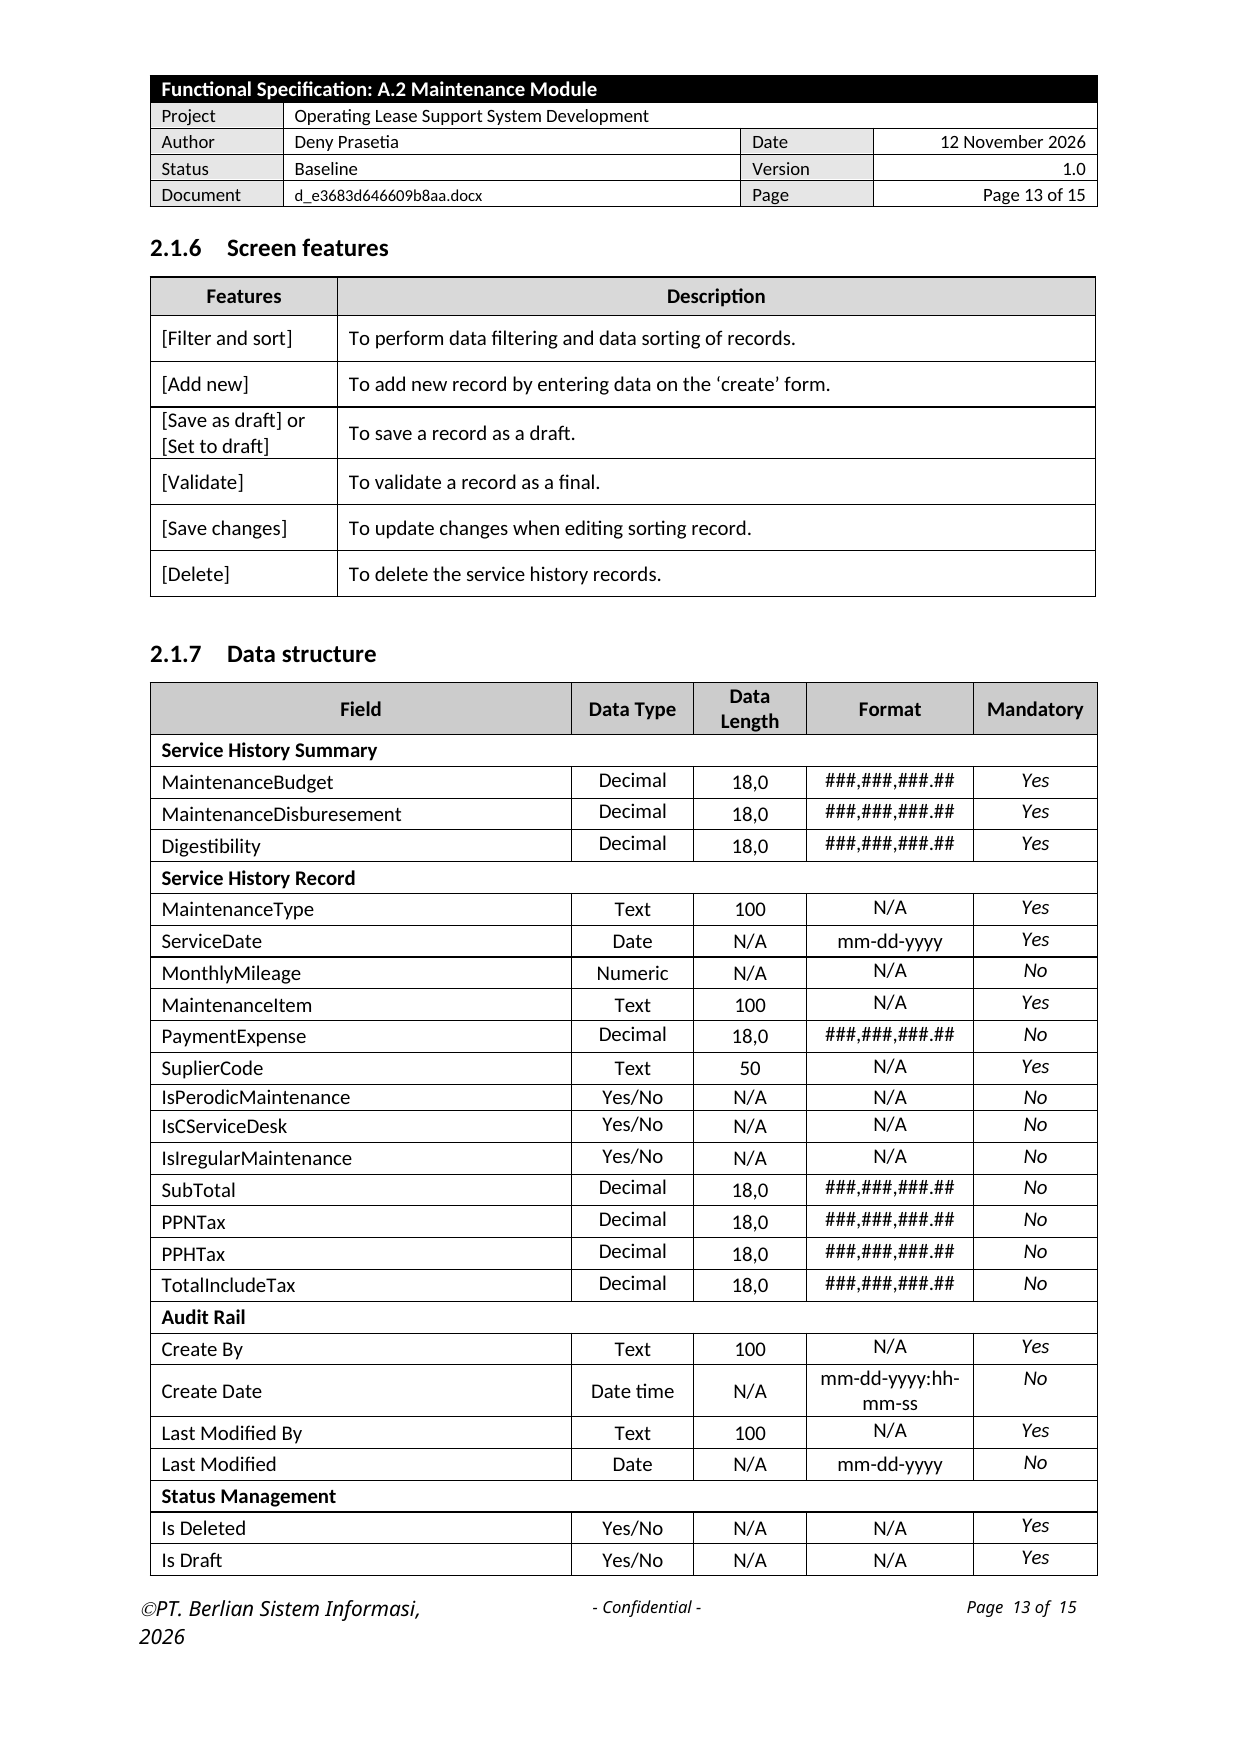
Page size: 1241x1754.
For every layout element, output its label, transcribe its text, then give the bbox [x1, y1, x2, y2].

table_cell N/A [694, 958, 806, 988]
table_header Description [338, 278, 1095, 315]
table_cell Numeric [572, 958, 693, 988]
table_cell Decimal [572, 767, 693, 798]
table_cell Decimal [572, 830, 693, 861]
table_cell 18,0 [694, 799, 806, 829]
table_cell ###,###,###.## [807, 1175, 973, 1205]
table_cell To update changes when editing sorting record. [338, 505, 1095, 550]
table_cell No [974, 1175, 1097, 1205]
table_cell Is Deleted [151, 1513, 571, 1543]
table_cell Audit Rail [151, 1302, 1097, 1332]
table_cell Create By [151, 1334, 571, 1364]
table_cell 18,0 [694, 1238, 806, 1269]
table_cell N/A [807, 1513, 973, 1543]
table_cell No [974, 1365, 1097, 1416]
table_cell To add new record by entering data on the ‘create’ form. [338, 362, 1095, 406]
table_cell [Validate] [151, 459, 337, 504]
table_cell MaintenanceDisburesement [151, 799, 571, 829]
table_cell Yes/No [572, 1085, 693, 1110]
table_cell Yes [974, 926, 1097, 956]
table_cell Yes [974, 1544, 1097, 1575]
table_cell [Save as draft] or [Set to draft] [151, 408, 337, 458]
table_cell N/A [694, 1365, 806, 1416]
table_cell To perform data filtering and data sorting of records. [338, 316, 1095, 361]
table_cell 100 [694, 894, 806, 925]
table_cell MaintenanceType [151, 894, 571, 925]
table_cell Last Modified [151, 1449, 571, 1479]
table_cell Decimal [572, 1175, 693, 1205]
table_cell ###,###,###.## [807, 767, 973, 798]
table_cell 18,0 [694, 767, 806, 798]
subtitle Data structure [150, 638, 1090, 668]
table_header Features [151, 278, 337, 315]
table_cell ###,###,###.## [807, 1238, 973, 1269]
table_cell 50 [694, 1053, 806, 1083]
table_cell 100 [694, 989, 806, 1020]
table_cell No [974, 1143, 1097, 1173]
table_cell PaymentExpense [151, 1021, 571, 1052]
table_cell N/A [694, 1513, 806, 1543]
table_cell N/A [694, 1111, 806, 1142]
table_cell Digestibility [151, 830, 571, 861]
table_cell No [974, 958, 1097, 988]
table_cell Date [572, 1449, 693, 1479]
table_cell IsPerodicMaintenance [151, 1085, 571, 1110]
table_cell 18,0 [694, 1175, 806, 1205]
table_cell N/A [807, 1544, 973, 1575]
table_cell [Save changes] [151, 505, 337, 550]
table_cell Decimal [572, 1238, 693, 1269]
table_cell Yes [974, 989, 1097, 1020]
table_cell No [974, 1238, 1097, 1269]
table_cell No [974, 1111, 1097, 1142]
table_cell N/A [807, 894, 973, 925]
table_cell To delete the service history records. [338, 551, 1095, 596]
table_header Mandatory [974, 683, 1097, 734]
table_cell N/A [694, 1085, 806, 1110]
table_cell To validate a record as a final. [338, 459, 1095, 504]
table_cell 100 [694, 1334, 806, 1364]
table_cell 18,0 [694, 830, 806, 861]
table_cell Last Modified By [151, 1417, 571, 1448]
table_header Format [807, 683, 973, 734]
table_cell Yes [974, 1513, 1097, 1543]
table_cell PPNTax [151, 1206, 571, 1237]
table_cell MonthlyMileage [151, 958, 571, 988]
table_cell ServiceDate [151, 926, 571, 956]
table_cell Service History Summary [151, 735, 1097, 766]
table_cell No [974, 1021, 1097, 1052]
table_cell SuplierCode [151, 1053, 571, 1083]
table_cell N/A [807, 958, 973, 988]
table_cell Yes [974, 1334, 1097, 1364]
table_cell Service History Record [151, 862, 1097, 893]
table_cell No [974, 1206, 1097, 1237]
table_cell N/A [694, 1143, 806, 1173]
table_cell mm-dd-yyyy:hh-mm-ss [807, 1365, 973, 1416]
table_header Data Type [572, 683, 693, 734]
table_cell N/A [807, 1143, 973, 1173]
table_cell ###,###,###.## [807, 1206, 973, 1237]
table_cell MaintenanceBudget [151, 767, 571, 798]
table_cell Decimal [572, 1206, 693, 1237]
table_cell IsCServiceDesk [151, 1111, 571, 1142]
table_cell N/A [694, 1544, 806, 1575]
table_cell Decimal [572, 799, 693, 829]
table_cell 18,0 [694, 1206, 806, 1237]
table_cell [Filter and sort] [151, 316, 337, 361]
table_cell No [974, 1449, 1097, 1479]
table_cell Text [572, 1334, 693, 1364]
table_cell PPHTax [151, 1238, 571, 1269]
table_cell Yes [974, 1053, 1097, 1083]
table_cell 18,0 [694, 1270, 806, 1301]
table_cell No [974, 1270, 1097, 1301]
table_cell Text [572, 1053, 693, 1083]
table_cell Text [572, 894, 693, 925]
table_cell No [974, 1085, 1097, 1110]
subtitle Screen features [150, 232, 1090, 263]
table_cell Yes [974, 799, 1097, 829]
table_cell N/A [807, 1334, 973, 1364]
table_cell Date [572, 926, 693, 956]
table_cell Text [572, 989, 693, 1020]
table_cell ###,###,###.## [807, 830, 973, 861]
table_cell Yes/No [572, 1143, 693, 1173]
table_cell Yes [974, 767, 1097, 798]
table_cell Date time [572, 1365, 693, 1416]
table_cell TotalIncludeTax [151, 1270, 571, 1301]
table_cell [Add new] [151, 362, 337, 406]
table_header Field [151, 683, 571, 734]
table_cell N/A [807, 989, 973, 1020]
table_cell To save a record as a draft. [338, 408, 1095, 458]
table_cell ###,###,###.## [807, 1270, 973, 1301]
table_cell MaintenanceItem [151, 989, 571, 1020]
table_header Data Length [694, 683, 806, 734]
table_cell Decimal [572, 1270, 693, 1301]
table_cell Yes/No [572, 1513, 693, 1543]
table_cell Yes [974, 1417, 1097, 1448]
table_cell N/A [694, 1449, 806, 1479]
table_cell 18,0 [694, 1021, 806, 1052]
table_cell mm-dd-yyyy [807, 1449, 973, 1479]
table_cell Is Draft [151, 1544, 571, 1575]
table_cell IsIregularMaintenance [151, 1143, 571, 1173]
table_cell Decimal [572, 1021, 693, 1052]
table_cell Status Management [151, 1481, 1097, 1511]
table_cell N/A [807, 1417, 973, 1448]
table_cell SubTotal [151, 1175, 571, 1205]
table_cell N/A [807, 1053, 973, 1083]
table_cell N/A [807, 1111, 973, 1142]
table_cell Create Date [151, 1365, 571, 1416]
table_cell [Delete] [151, 551, 337, 596]
table_cell ###,###,###.## [807, 799, 973, 829]
table_cell Yes [974, 894, 1097, 925]
table_cell Text [572, 1417, 693, 1448]
table_cell N/A [694, 926, 806, 956]
table_cell Yes/No [572, 1544, 693, 1575]
table_cell Yes/No [572, 1111, 693, 1142]
table_cell ###,###,###.## [807, 1021, 973, 1052]
table_cell mm-dd-yyyy [807, 926, 973, 956]
table_cell 100 [694, 1417, 806, 1448]
table_cell N/A [807, 1085, 973, 1110]
table_cell Yes [974, 830, 1097, 861]
